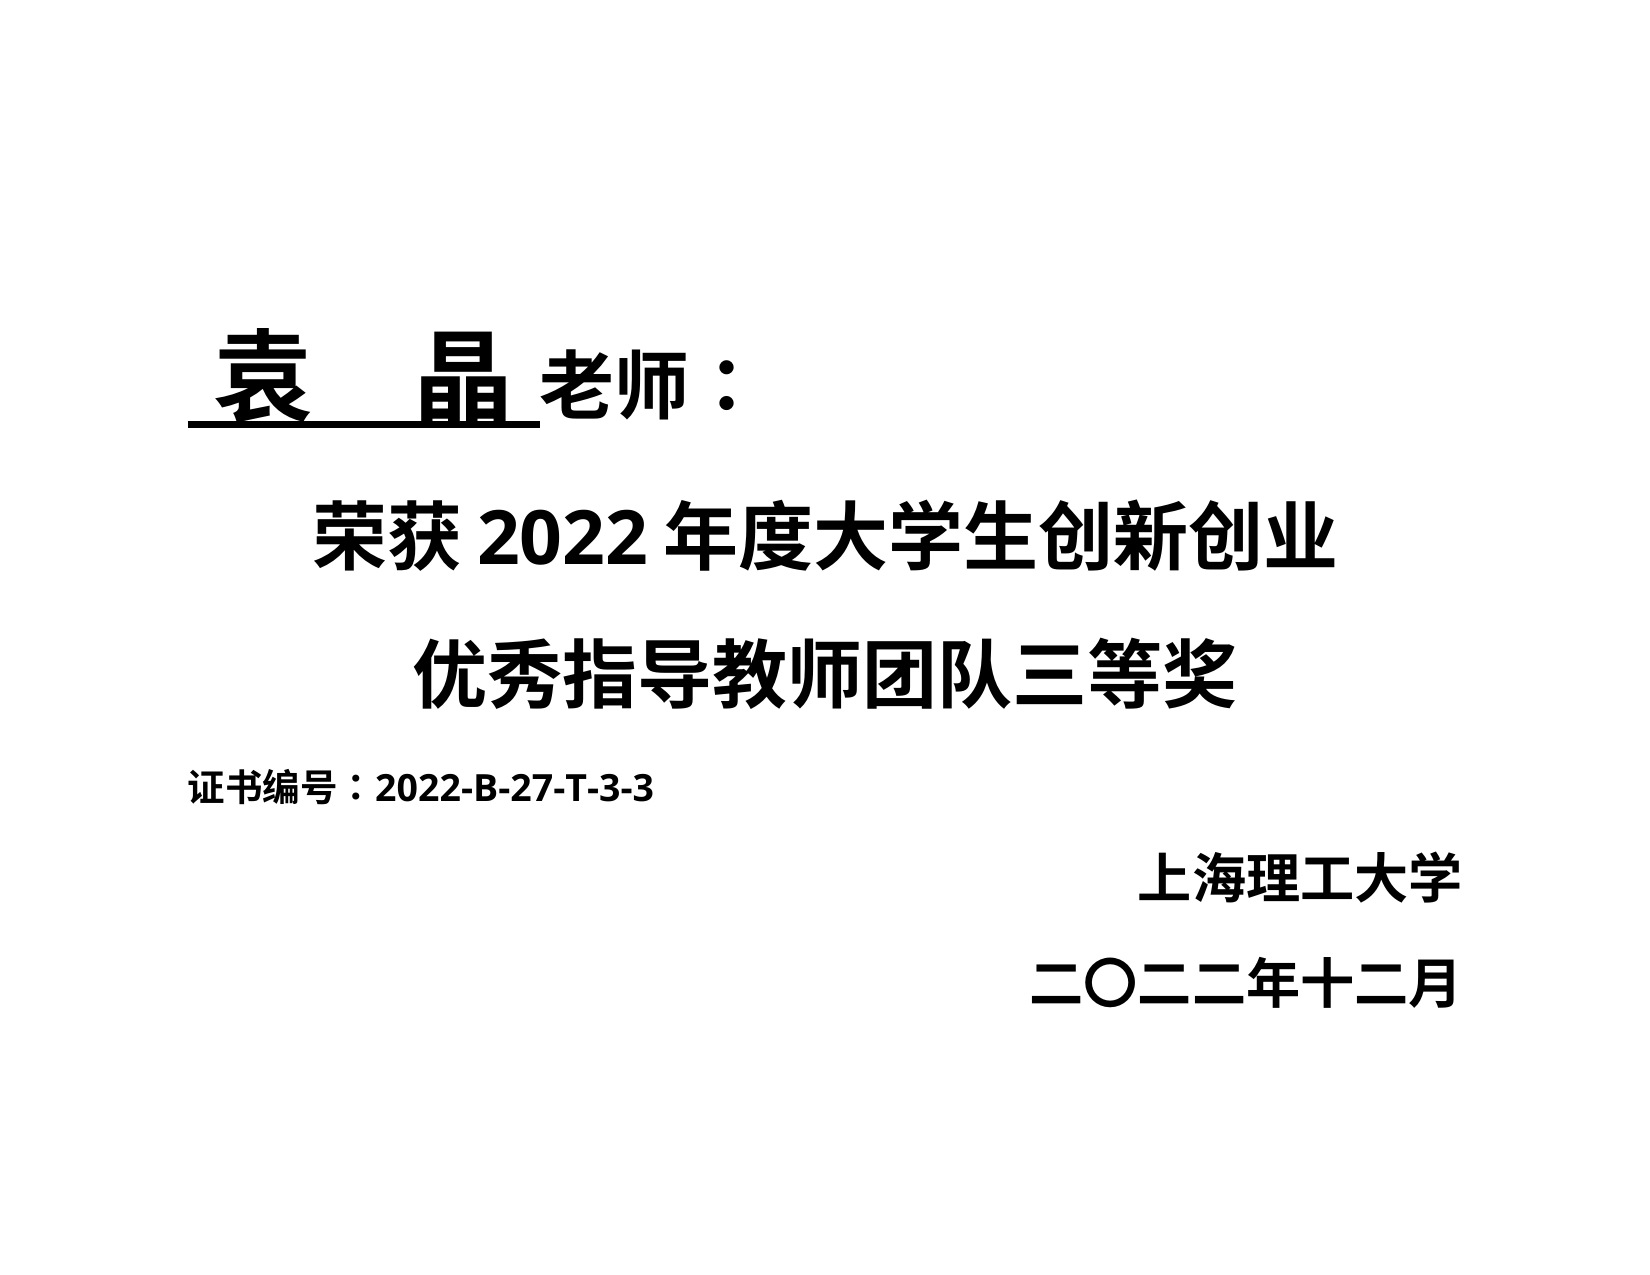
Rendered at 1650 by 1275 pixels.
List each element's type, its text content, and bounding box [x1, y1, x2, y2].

text 二〇二二年十二月 [187, 946, 1462, 1020]
text 袁 晶 老师： [187, 150, 1462, 443]
text 上海理工大学 [187, 840, 1462, 914]
text 证书编号：2022-B-27-T-3-3 [187, 761, 1462, 812]
text 荣获2022年度大学生创新创业 [187, 484, 1462, 586]
text 优秀指导教师团队三等奖 [187, 622, 1462, 725]
